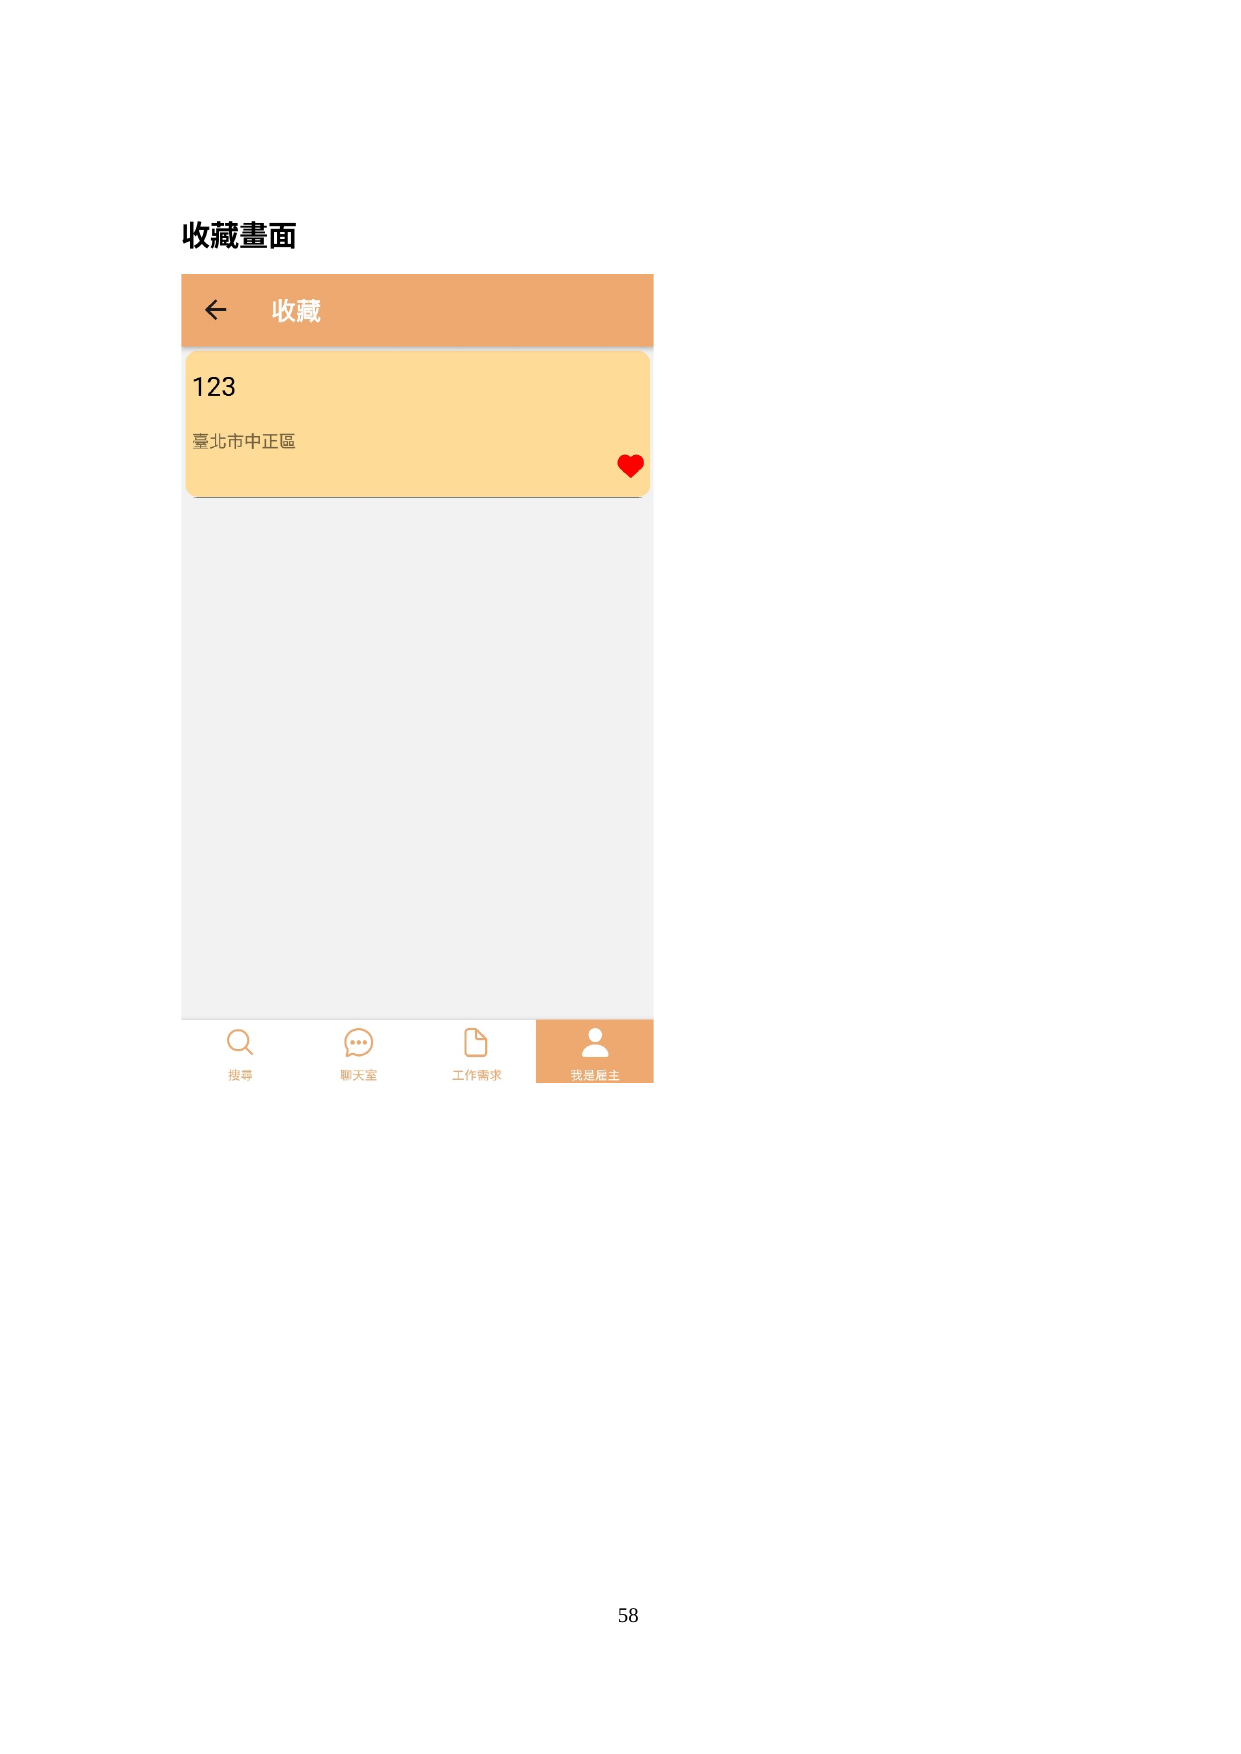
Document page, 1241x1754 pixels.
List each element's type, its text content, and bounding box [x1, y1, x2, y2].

picture [181, 274, 654, 1083]
text 收藏畫面 [181, 213, 1125, 255]
